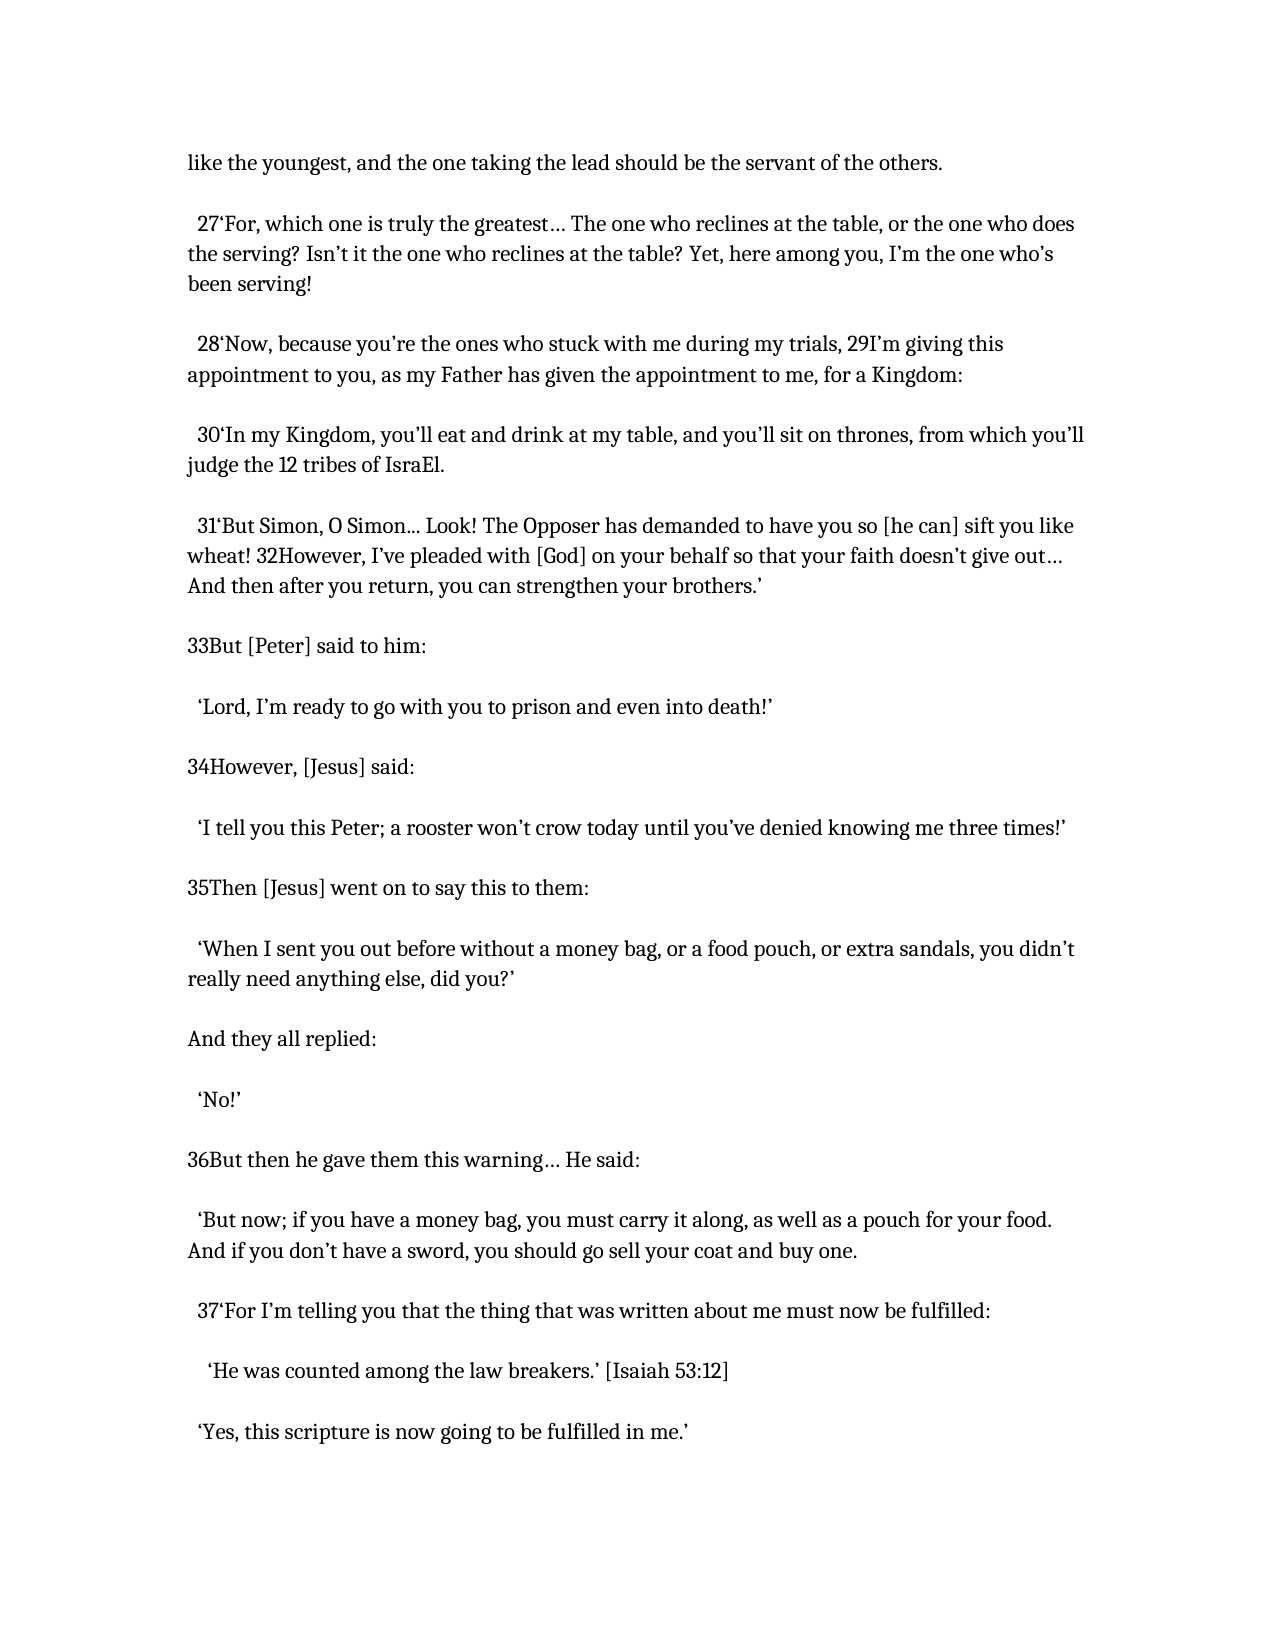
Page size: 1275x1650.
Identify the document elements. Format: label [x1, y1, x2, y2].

text [187, 150, 1087, 1475]
